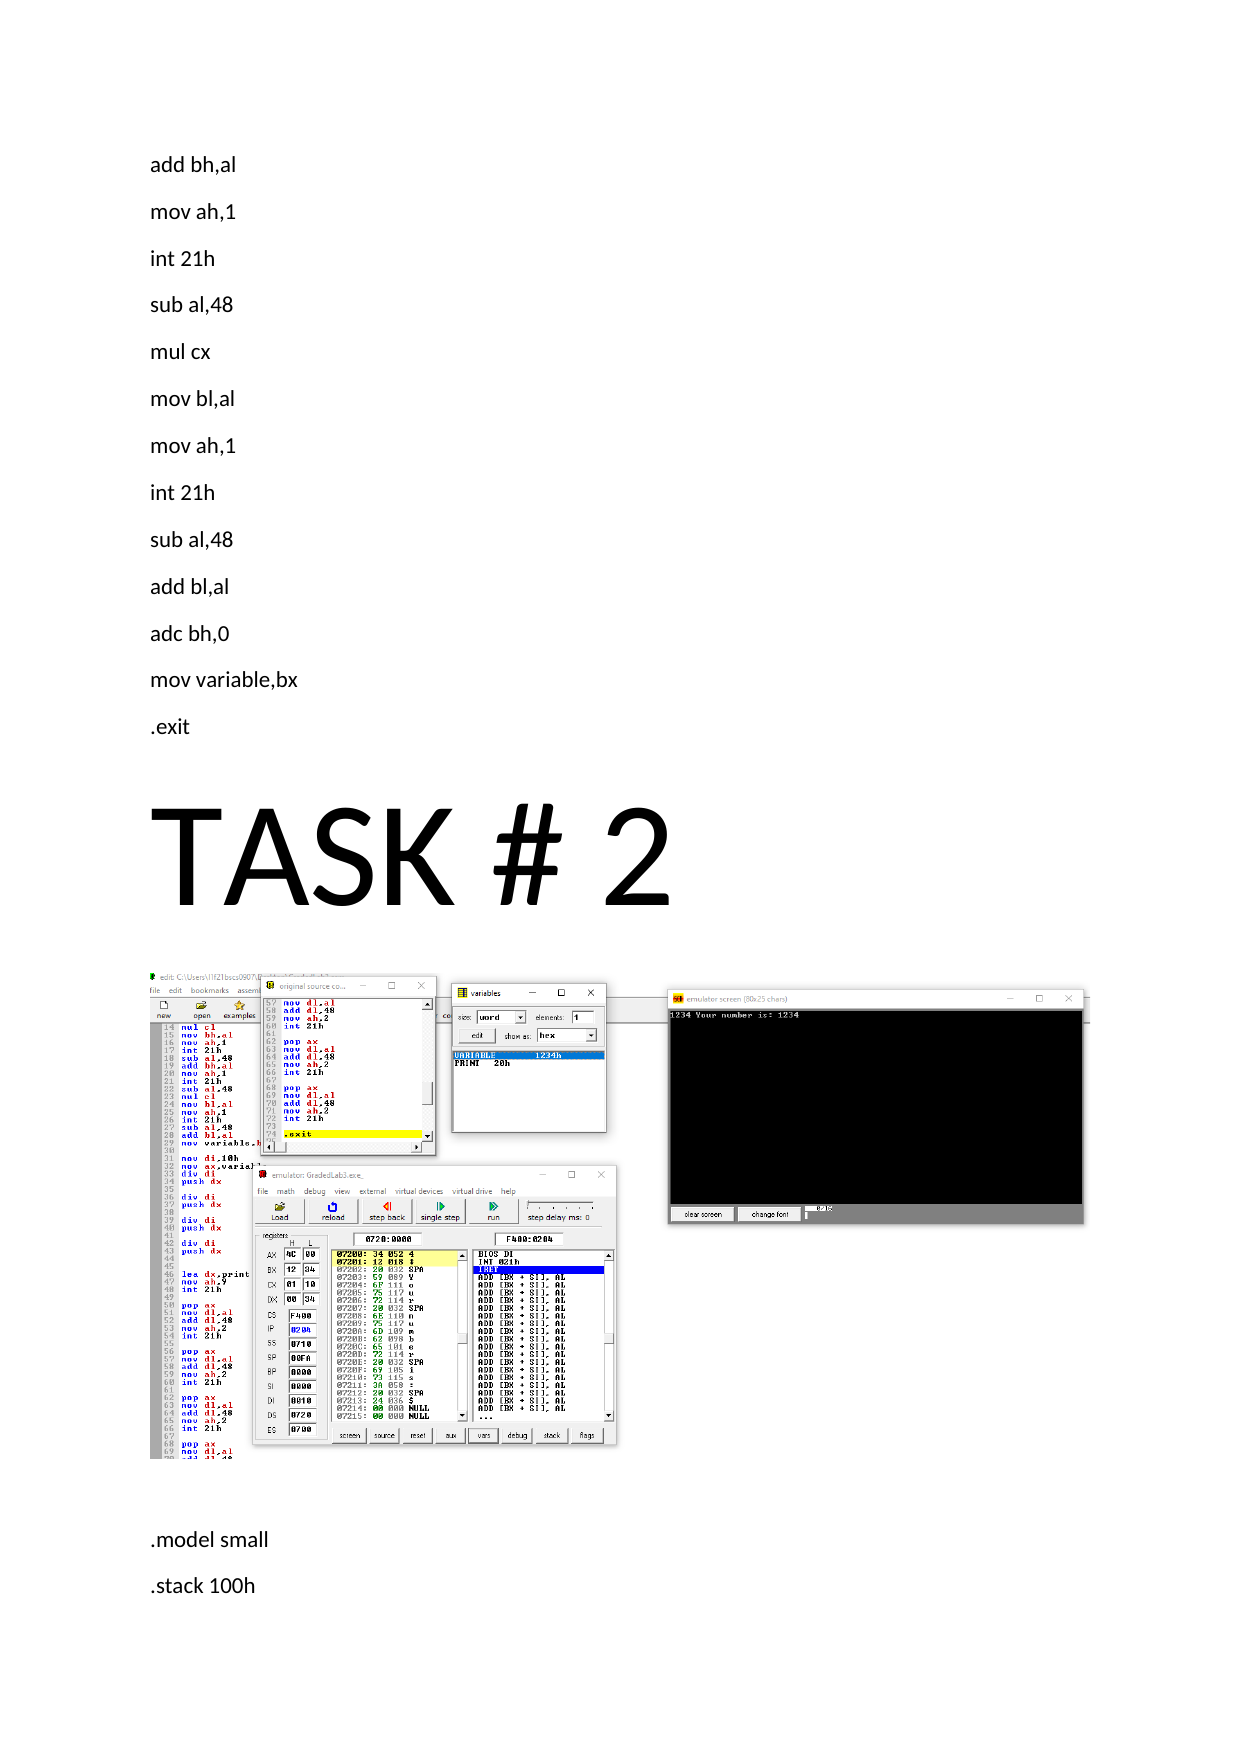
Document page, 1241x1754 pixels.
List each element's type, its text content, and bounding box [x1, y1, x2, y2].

text int 21h [150, 478, 1090, 506]
text .exit [150, 712, 1090, 741]
text int 21h [150, 244, 1090, 272]
text mov ah,1 [150, 197, 1090, 225]
text mov ah,1 [150, 431, 1090, 459]
text add bl,al [150, 572, 1090, 600]
text adc bh,0 [150, 619, 1090, 647]
text sub al,48 [150, 291, 1090, 319]
text mul cx [150, 337, 1090, 366]
text add bh,al [150, 150, 1090, 178]
text .stack 100h [150, 1572, 1090, 1599]
text .model small [150, 1525, 1090, 1553]
text mov bl,al [150, 384, 1090, 412]
text TASK # 2 [150, 759, 1090, 942]
picture [150, 973, 1091, 1459]
text sub al,48 [150, 525, 1090, 553]
text mov variable,bx [150, 666, 1090, 694]
